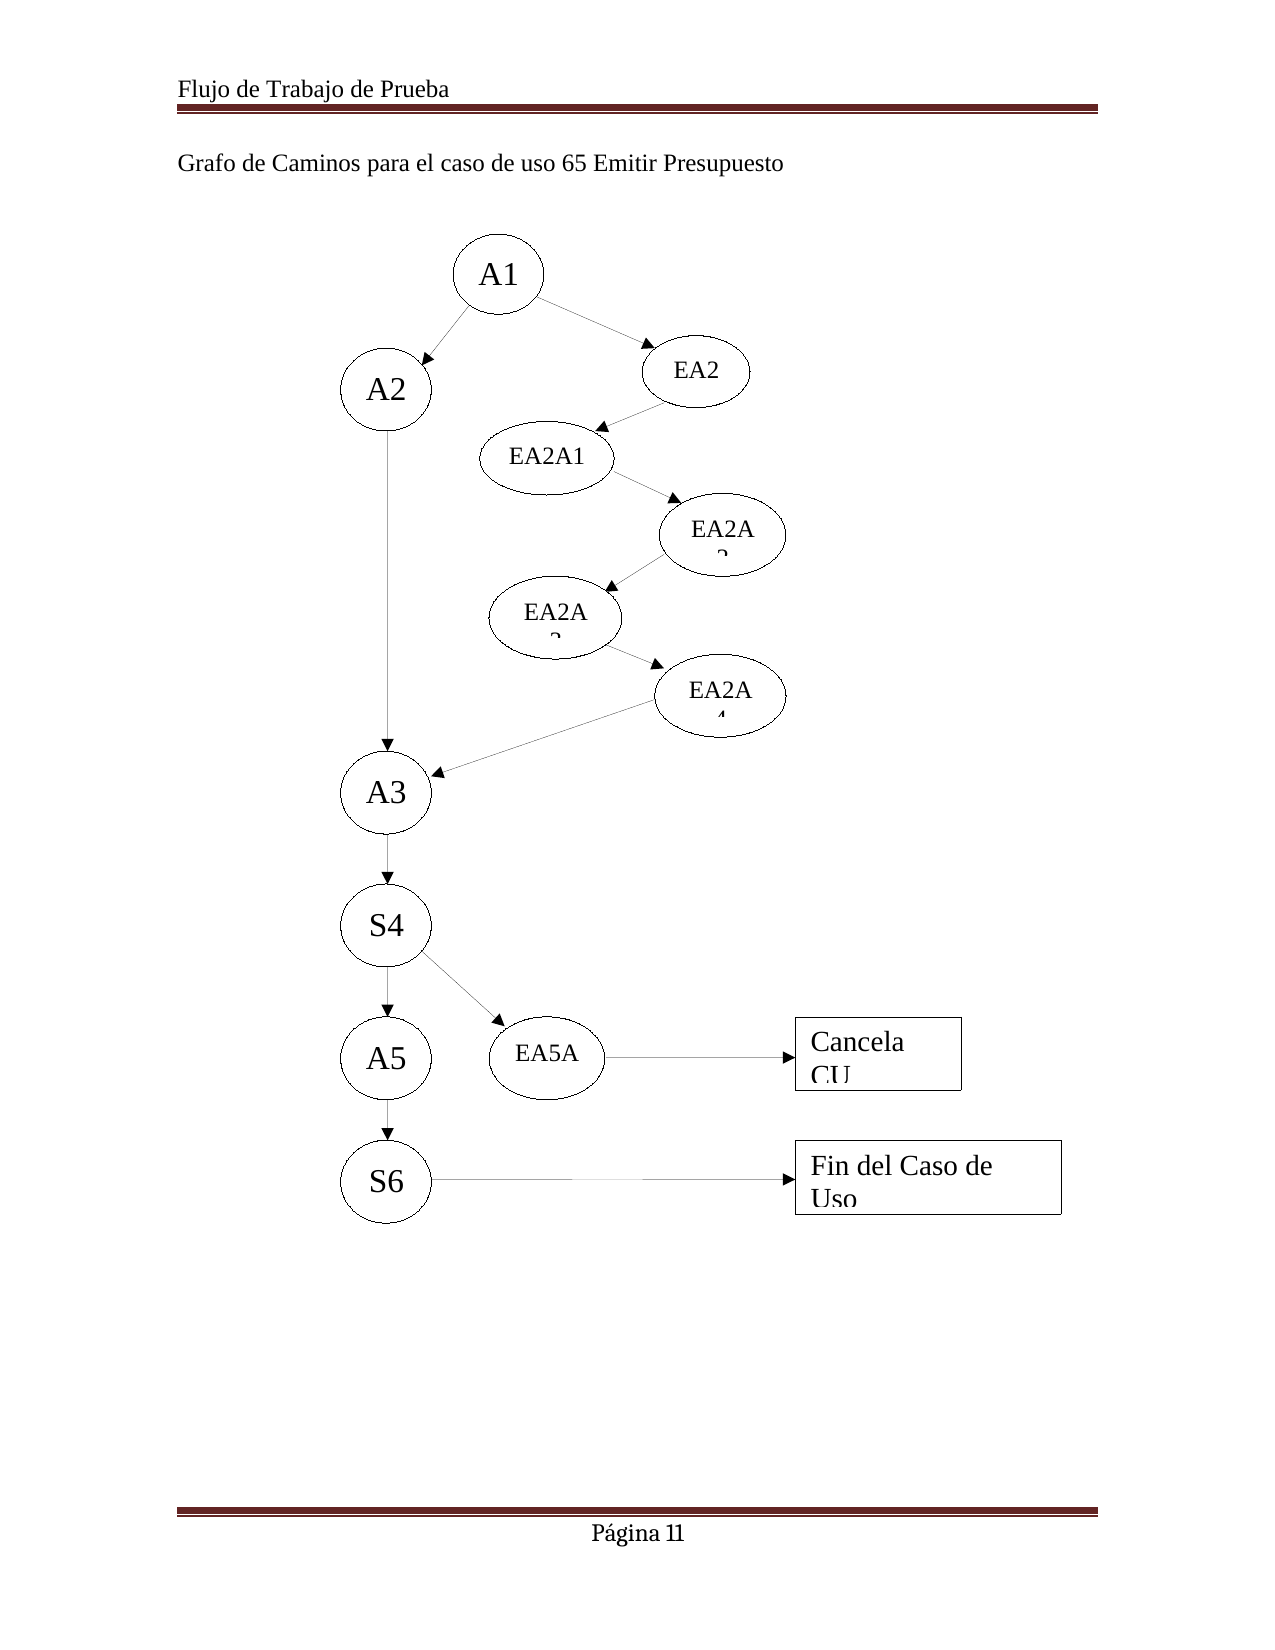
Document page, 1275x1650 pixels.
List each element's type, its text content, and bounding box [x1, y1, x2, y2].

text Grafo de Caminos para el caso de uso 65 Emitir Presupuesto [177, 148, 1098, 176]
